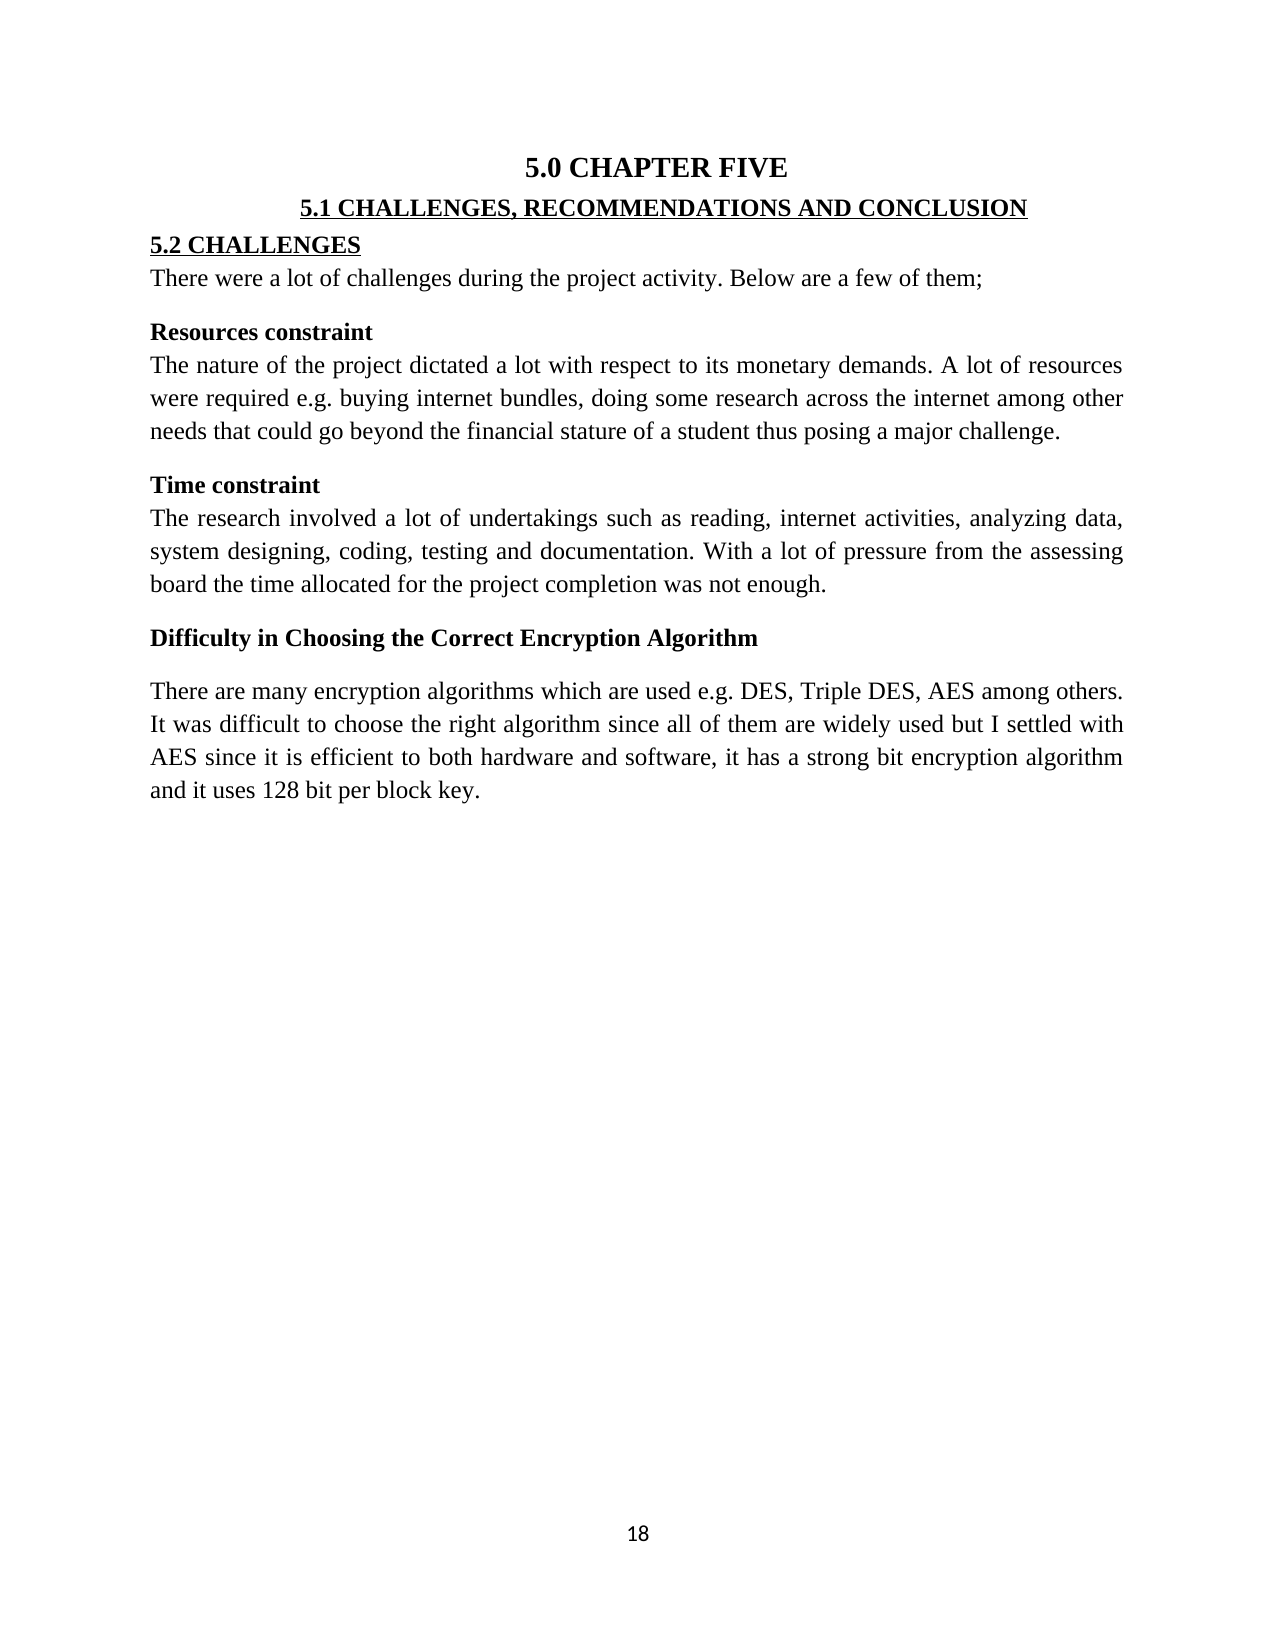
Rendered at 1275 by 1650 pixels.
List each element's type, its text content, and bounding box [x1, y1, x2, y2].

text There were a lot of challenges during the project activity. Below are a few of them; [150, 263, 1125, 292]
text Time constraint [150, 470, 1125, 498]
text The nature of the project dictated a lot with respect to its monetary demands. A lot of resources were required e.g. buying internet bundles, doing some research across the internet among other needs that could go beyond the financial stature of a student thus posing a major challenge. [150, 350, 1125, 444]
text Resources constraint [150, 317, 1125, 346]
subtitle 5.1 CHALLENGES, RECOMMENDATIONS AND CONCLUSION [225, 193, 1125, 221]
subtitle 5.0 CHAPTER FIVE [450, 150, 1125, 183]
text Difficulty in Choosing the Correct Encryption Algorithm [150, 623, 1125, 651]
text The research involved a lot of undertakings such as reading, internet activities, analyzing data, system designing, coding, testing and documentation. With a lot of pressure from the assessing board the time allocated for the project completion was not enough. [150, 503, 1125, 597]
text There are many encryption algorithms which are used e.g. DES, Triple DES, AES among others. It was difficult to choose the right algorithm since all of them are widely used but I settled with AES since it is efficient to both hardware and software, it has a strong bit encryption algorithm and it uses 128 bit per block key. [150, 676, 1125, 804]
subtitle 5.2 CHALLENGES [150, 230, 1125, 259]
